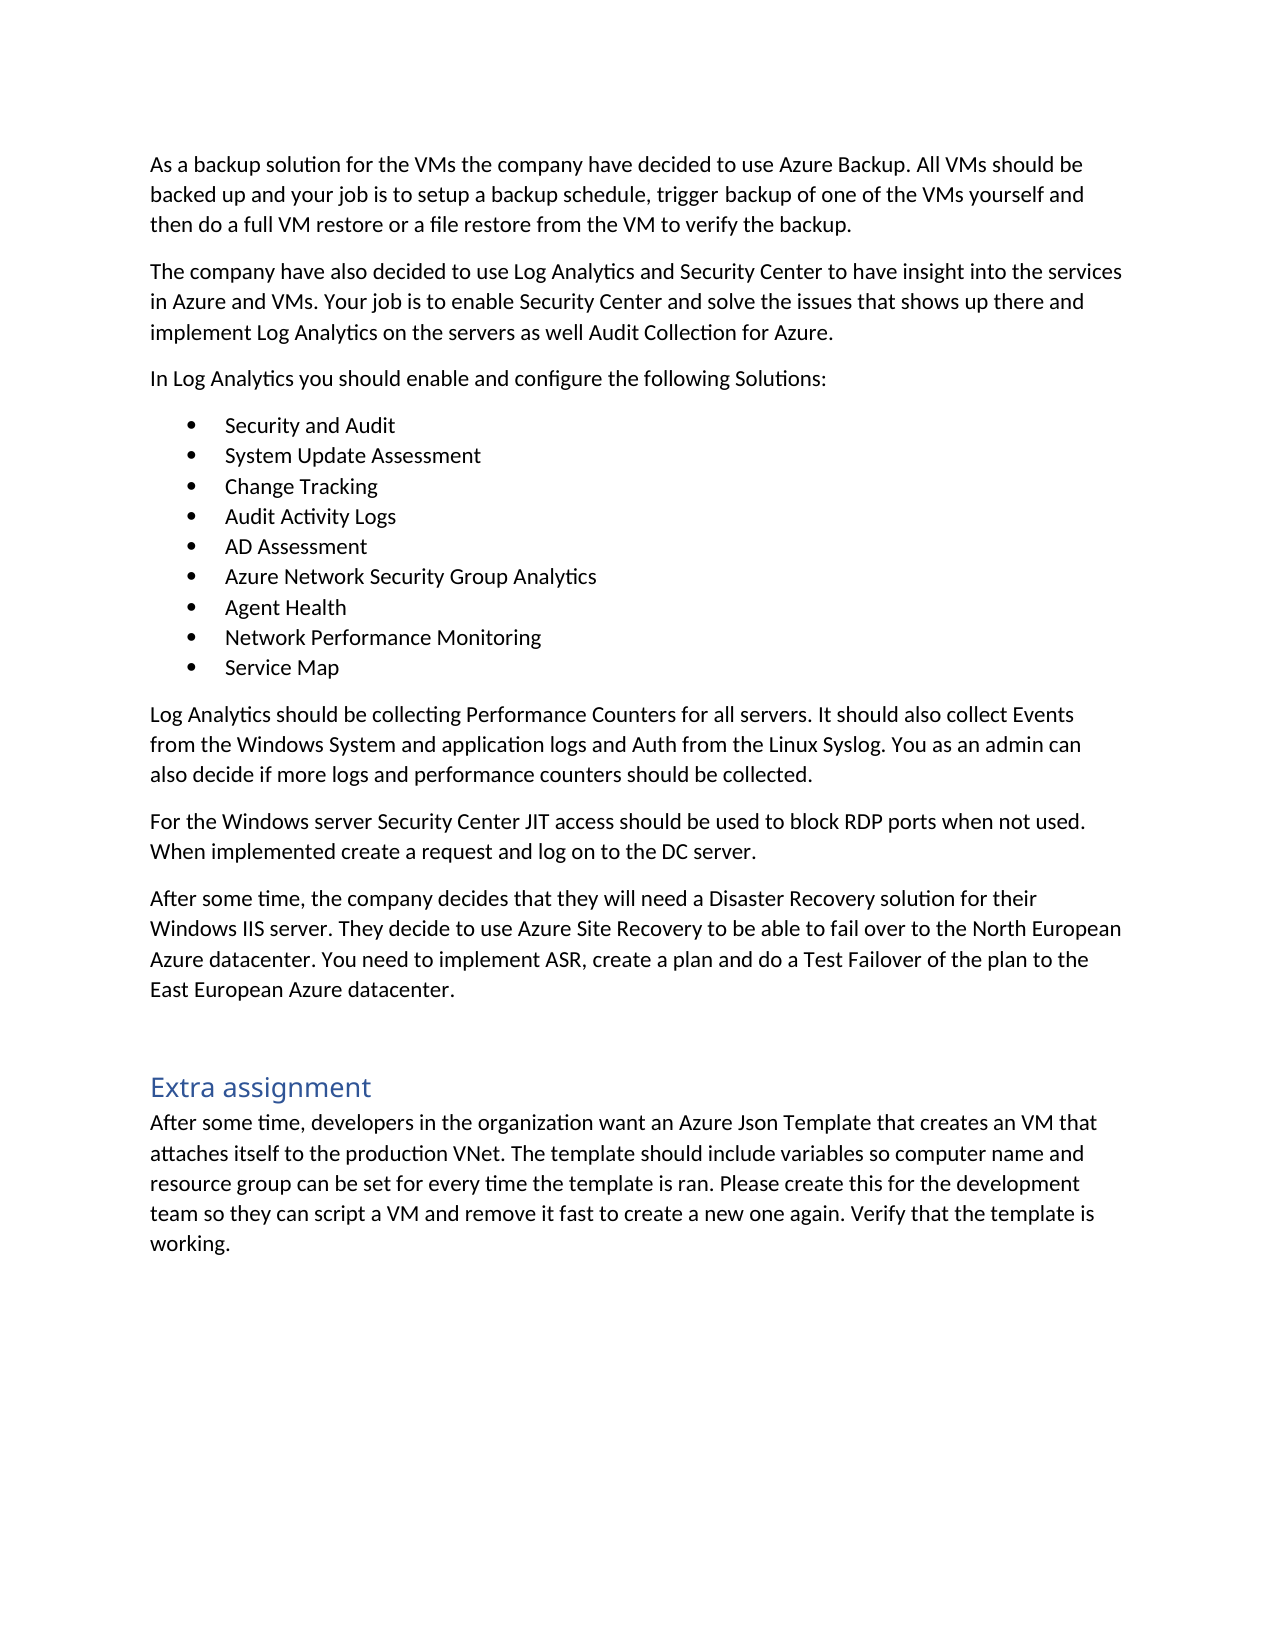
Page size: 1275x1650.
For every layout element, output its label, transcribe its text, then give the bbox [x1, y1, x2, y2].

list System Update Assessment [187, 442, 1125, 470]
list AD Assessment [187, 532, 1125, 560]
text As a backup solution for the VMs the company have decided to use Azure Backup. All VMs should be backed up and your job is to setup a backup schedule, trigger backup of one of the VMs yourself and then do a full VM restore or a file restore from the VM to verify the backup. [150, 150, 1125, 238]
text In Log Analytics you should enable and configure the following Solutions: [150, 364, 1125, 393]
text After some time, developers in the organization want an Azure Json Template that creates an VM that attaches itself to the production VNet. The template should include variables so computer name and resource group can be set for every time the template is ran. Please create this for the development team so they can script a VM and remove it fast to create a new one again. Verify that the template is working. [150, 1108, 1125, 1257]
text For the Windows server Security Center JIT access should be used to block RDP ports when not used. When implemented create a request and log on to the DC server. [150, 807, 1125, 866]
list Service Map [187, 653, 1125, 681]
list Agent Health [187, 593, 1125, 621]
text The company have also decided to use Log Analytics and Security Center to have insight into the services in Azure and VMs. Your job is to enable Security Center and solve the issues that shows up there and implement Log Analytics on the servers as well Audit Collection for Azure. [150, 257, 1125, 346]
list Change Tracking [187, 472, 1125, 500]
subtitle Extra assignment [150, 1069, 1125, 1106]
list Security and Audit [187, 411, 1125, 439]
list Network Performance Monitoring [187, 623, 1125, 651]
text Log Analytics should be collecting Performance Counters for all servers. It should also collect Events from the Windows System and application logs and Auth from the Linux Syslog. You as an admin can also decide if more logs and performance counters should be collected. [150, 700, 1125, 788]
text After some time, the company decides that they will need a Disaster Recovery solution for their Windows IIS server. They decide to use Azure Site Recovery to be able to fail over to the North European Azure datacenter. You need to implement ASR, create a plan and do a Test Failover of the plan to the East European Azure datacenter. [150, 884, 1125, 1003]
list Azure Network Security Group Analytics [187, 562, 1125, 591]
list Audit Activity Logs [187, 502, 1125, 530]
